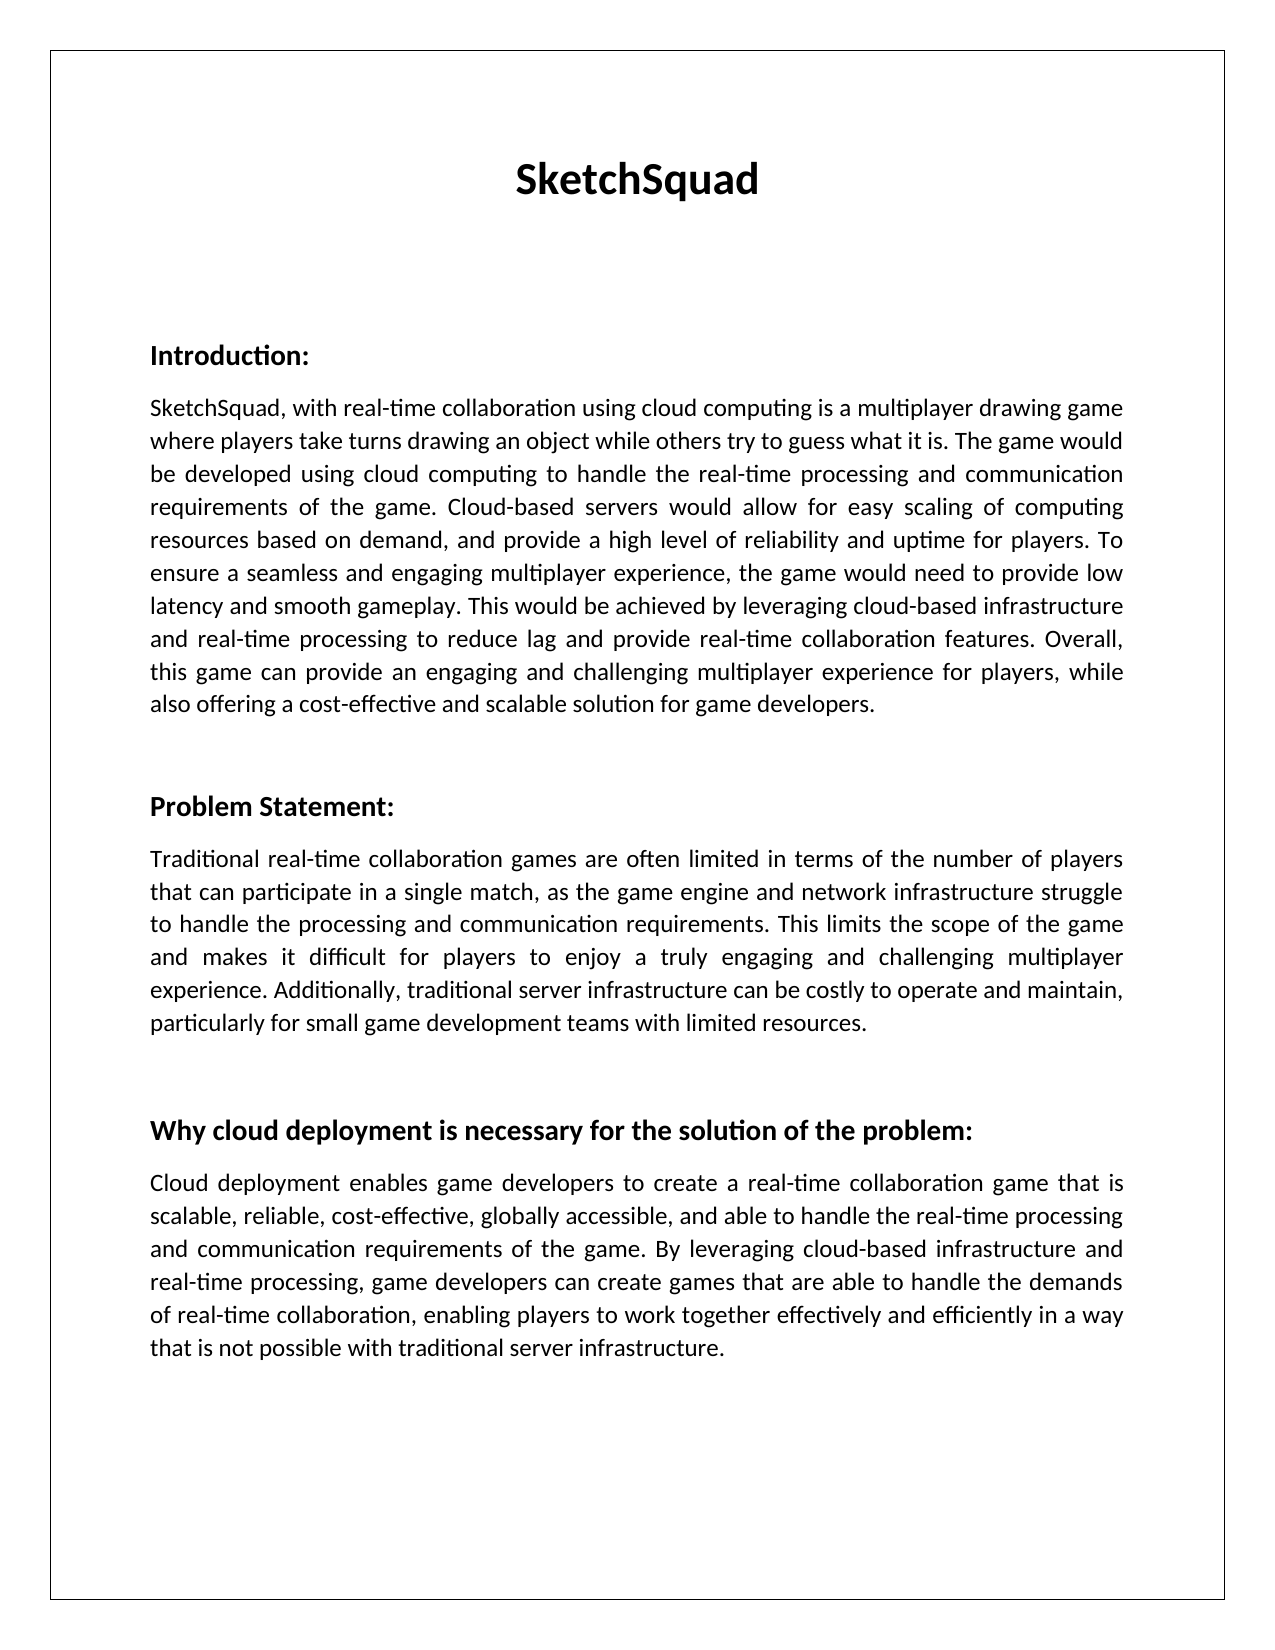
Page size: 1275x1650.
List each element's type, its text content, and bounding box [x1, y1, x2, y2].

text Why cloud deployment is necessary for the solution of the problem: [150, 1112, 1125, 1148]
text Problem Statement: [150, 788, 1125, 823]
text Traditional real-time collaboration games are often limited in terms of the number of players that can participate in a single match, as the game engine and network infrastructure struggle to handle the processing and communication requirements. This limits the scope of the game and makes it difficult for players to enjoy a truly engaging and challenging multiplayer experience. Additionally, traditional server infrastructure can be costly to operate and maintain, particularly for small game development teams with limited resources. [150, 843, 1125, 1038]
text SketchSquad [150, 150, 1125, 206]
text Introduction: [150, 337, 1125, 373]
text Cloud deployment enables game developers to create a real-time collaboration game that is scalable, reliable, cost-effective, globally accessible, and able to handle the real-time processing and communication requirements of the game. By leveraging cloud-based infrastructure and real-time processing, game developers can create games that are able to handle the demands of real-time collaboration, enabling players to work together effectively and efficiently in a way that is not possible with traditional server infrastructure. [150, 1167, 1125, 1362]
text SketchSquad, with real-time collaboration using cloud computing is a multiplayer drawing game where players take turns drawing an object while others try to guess what it is. The game would be developed using cloud computing to handle the real-time processing and communication requirements of the game. Cloud-based servers would allow for easy scaling of computing resources based on demand, and provide a high level of reliability and uptime for players. To ensure a seamless and engaging multiplayer experience, the game would need to provide low latency and smooth gameplay. This would be achieved by leveraging cloud-based infrastructure and real-time processing to reduce lag and provide real-time collaboration features. Overall, this game can provide an engaging and challenging multiplayer experience for players, while also offering a cost-effective and scalable solution for game developers. [150, 392, 1125, 719]
